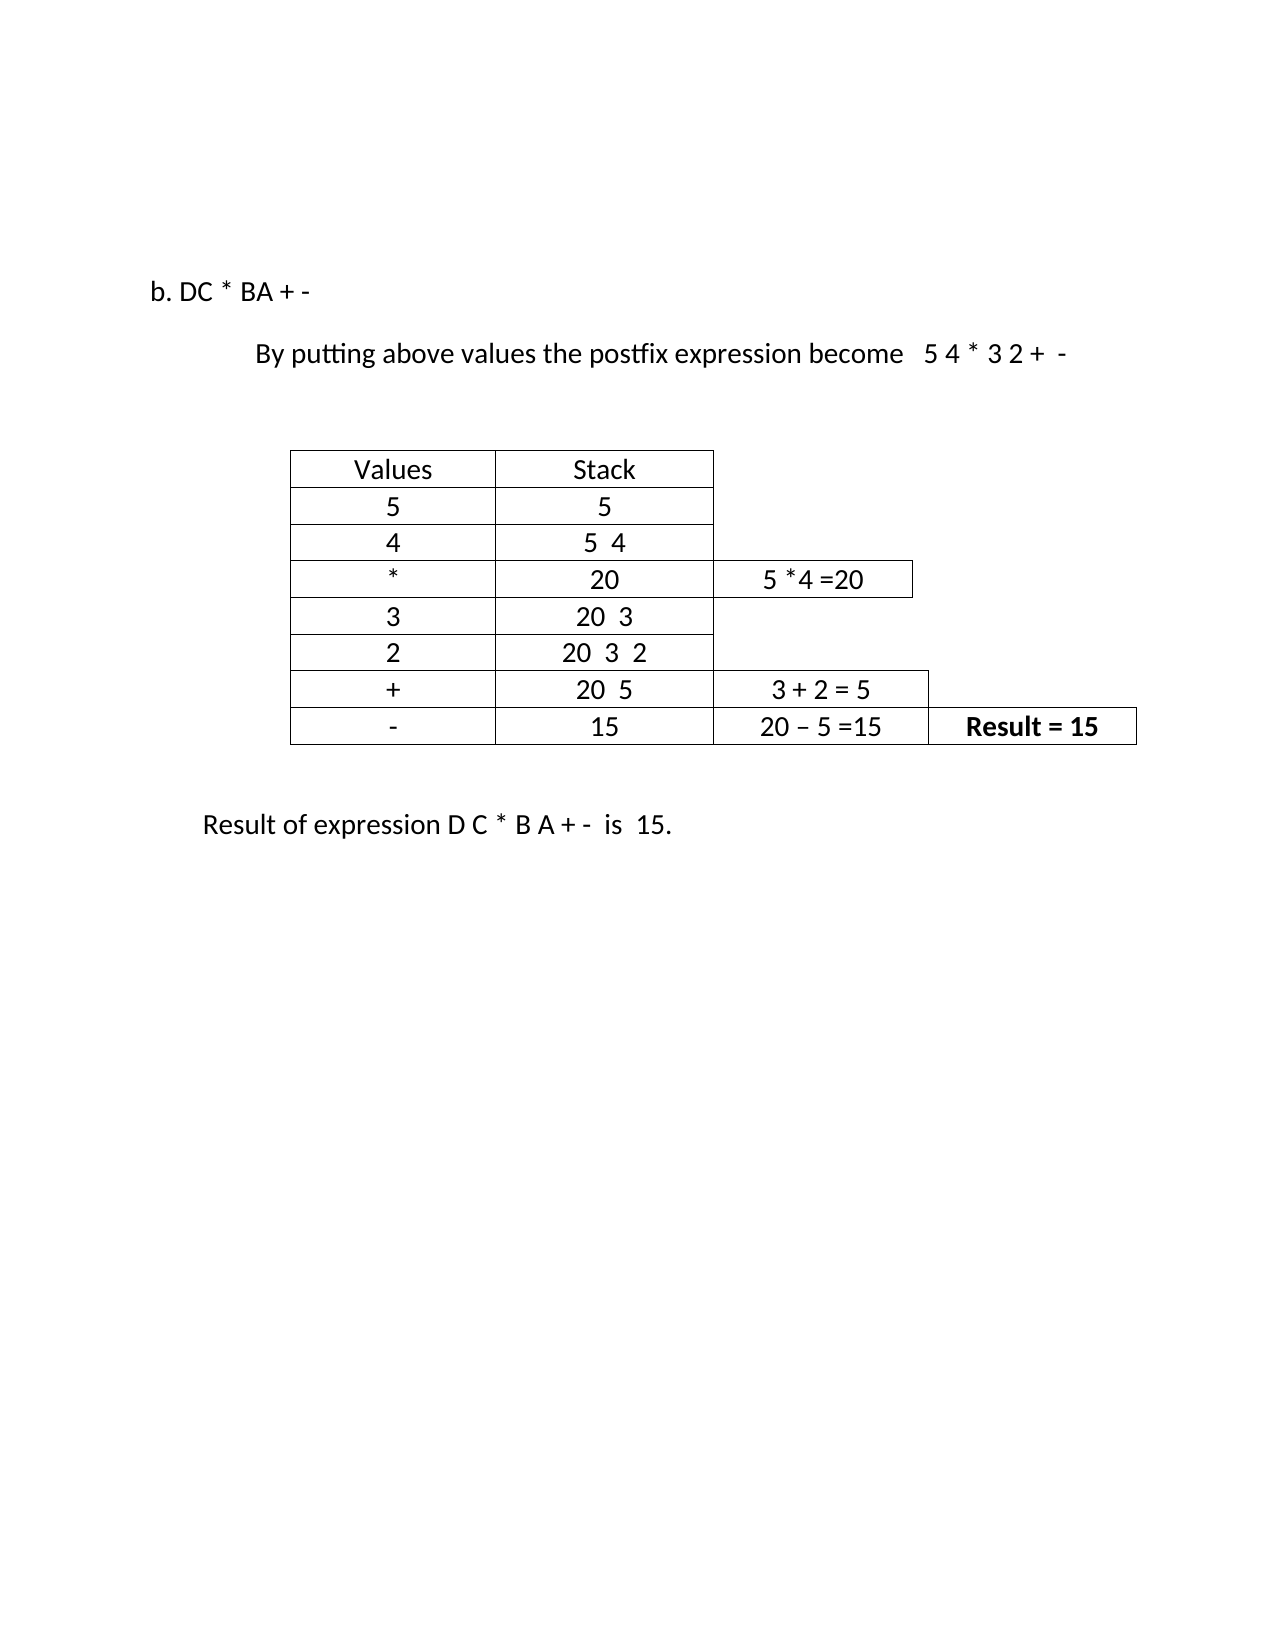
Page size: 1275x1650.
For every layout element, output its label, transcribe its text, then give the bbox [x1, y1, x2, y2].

table_cell 3 [291, 598, 495, 633]
table_header Stack [496, 451, 713, 487]
table_header Values [291, 451, 495, 487]
table_cell 20 5 [496, 671, 713, 707]
table_cell 20 [496, 561, 713, 597]
text b. DC * BA + - [150, 273, 1125, 309]
table_cell + [291, 671, 495, 707]
text Result of expression D C * B A + - is 15. [150, 806, 1125, 842]
table_cell Result = 15 [929, 708, 1136, 743]
table_cell 20 3 2 [496, 635, 713, 670]
table_cell 3 + 2 = 5 [714, 671, 928, 707]
text By putting above values the postfix expression become 5 4 * 3 2 + - [150, 335, 1125, 371]
table_cell * [291, 561, 495, 597]
table_cell 5 [291, 488, 495, 523]
table_cell - [291, 708, 495, 743]
table_cell 2 [291, 635, 495, 670]
table_cell 5 4 [496, 525, 713, 560]
table_cell 20 – 5 =15 [714, 708, 928, 743]
table_cell 5 [496, 488, 713, 523]
table_cell 20 3 [496, 598, 713, 633]
table_cell 5 *4 =20 [714, 561, 912, 597]
table_cell 15 [496, 708, 713, 743]
table_cell 4 [291, 525, 495, 560]
